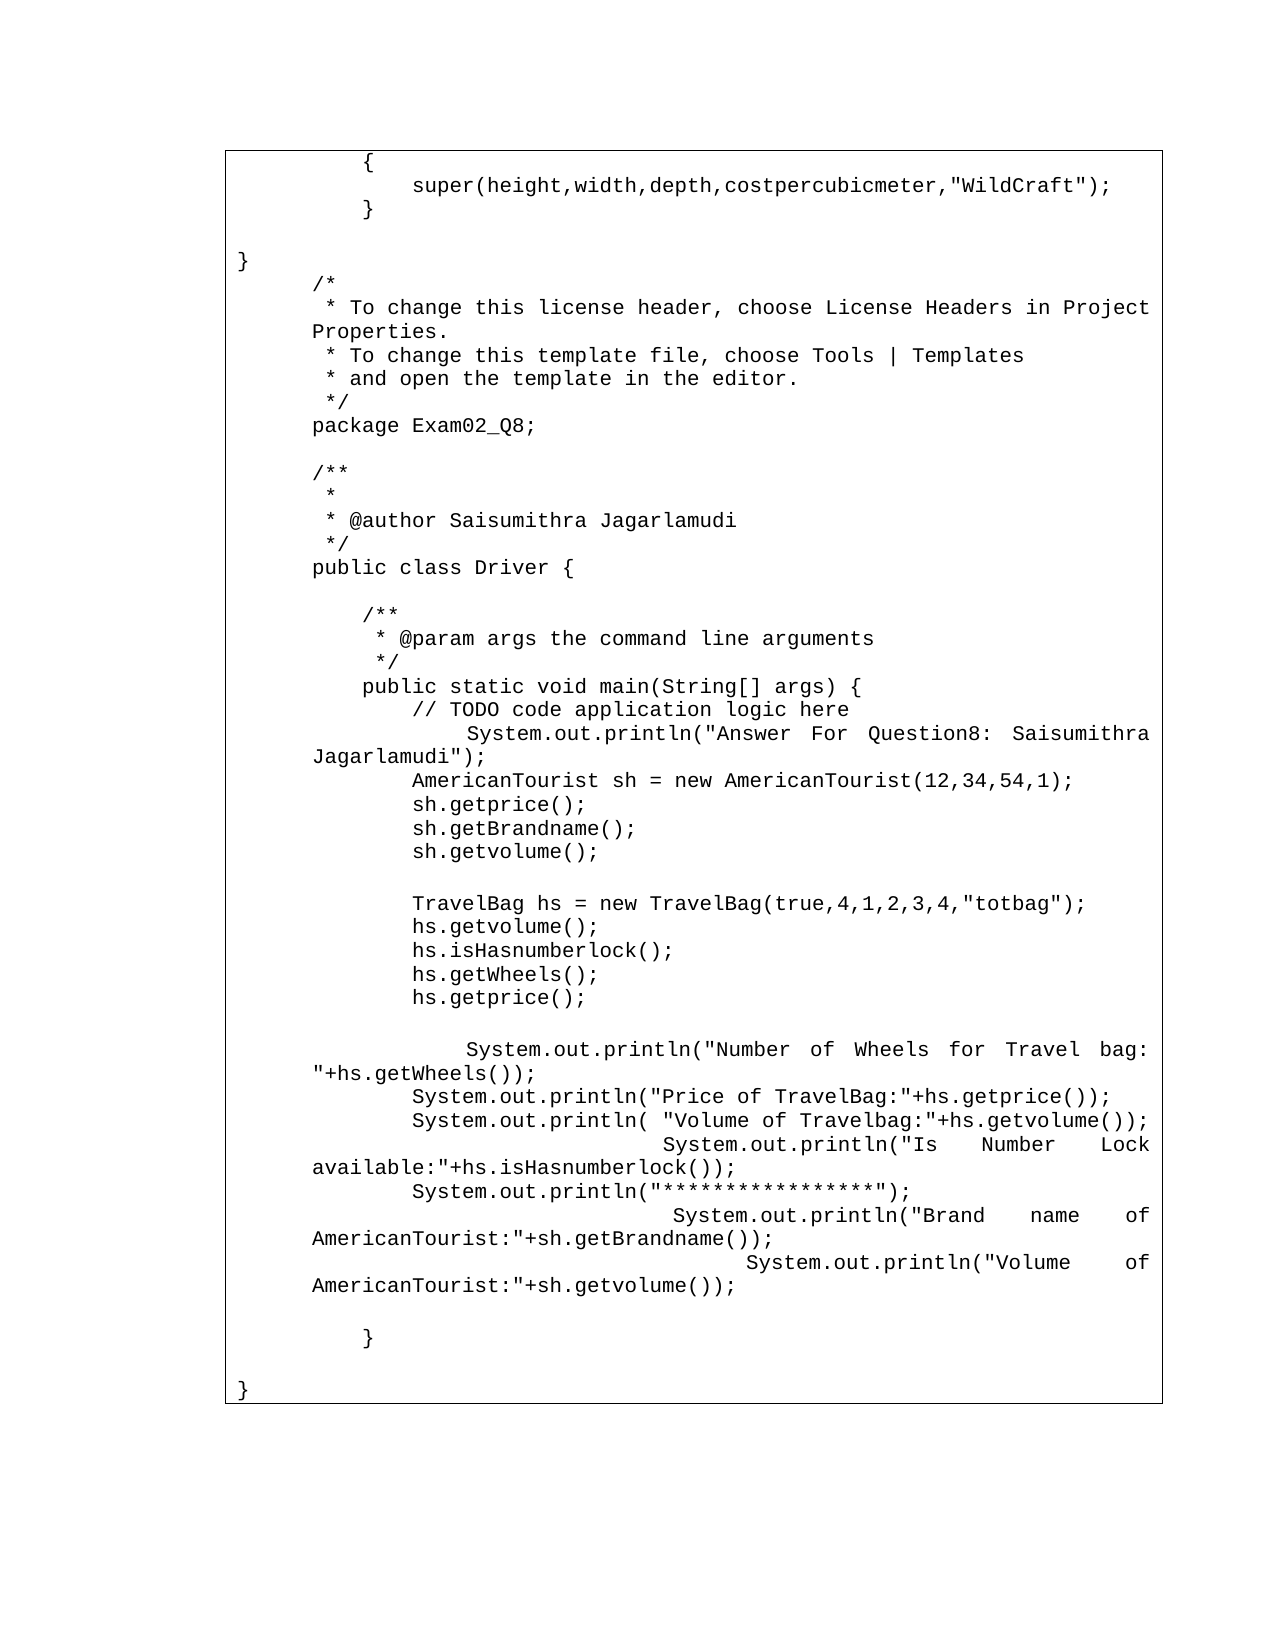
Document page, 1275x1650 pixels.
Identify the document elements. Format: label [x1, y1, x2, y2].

table_header [226, 151, 1162, 1402]
